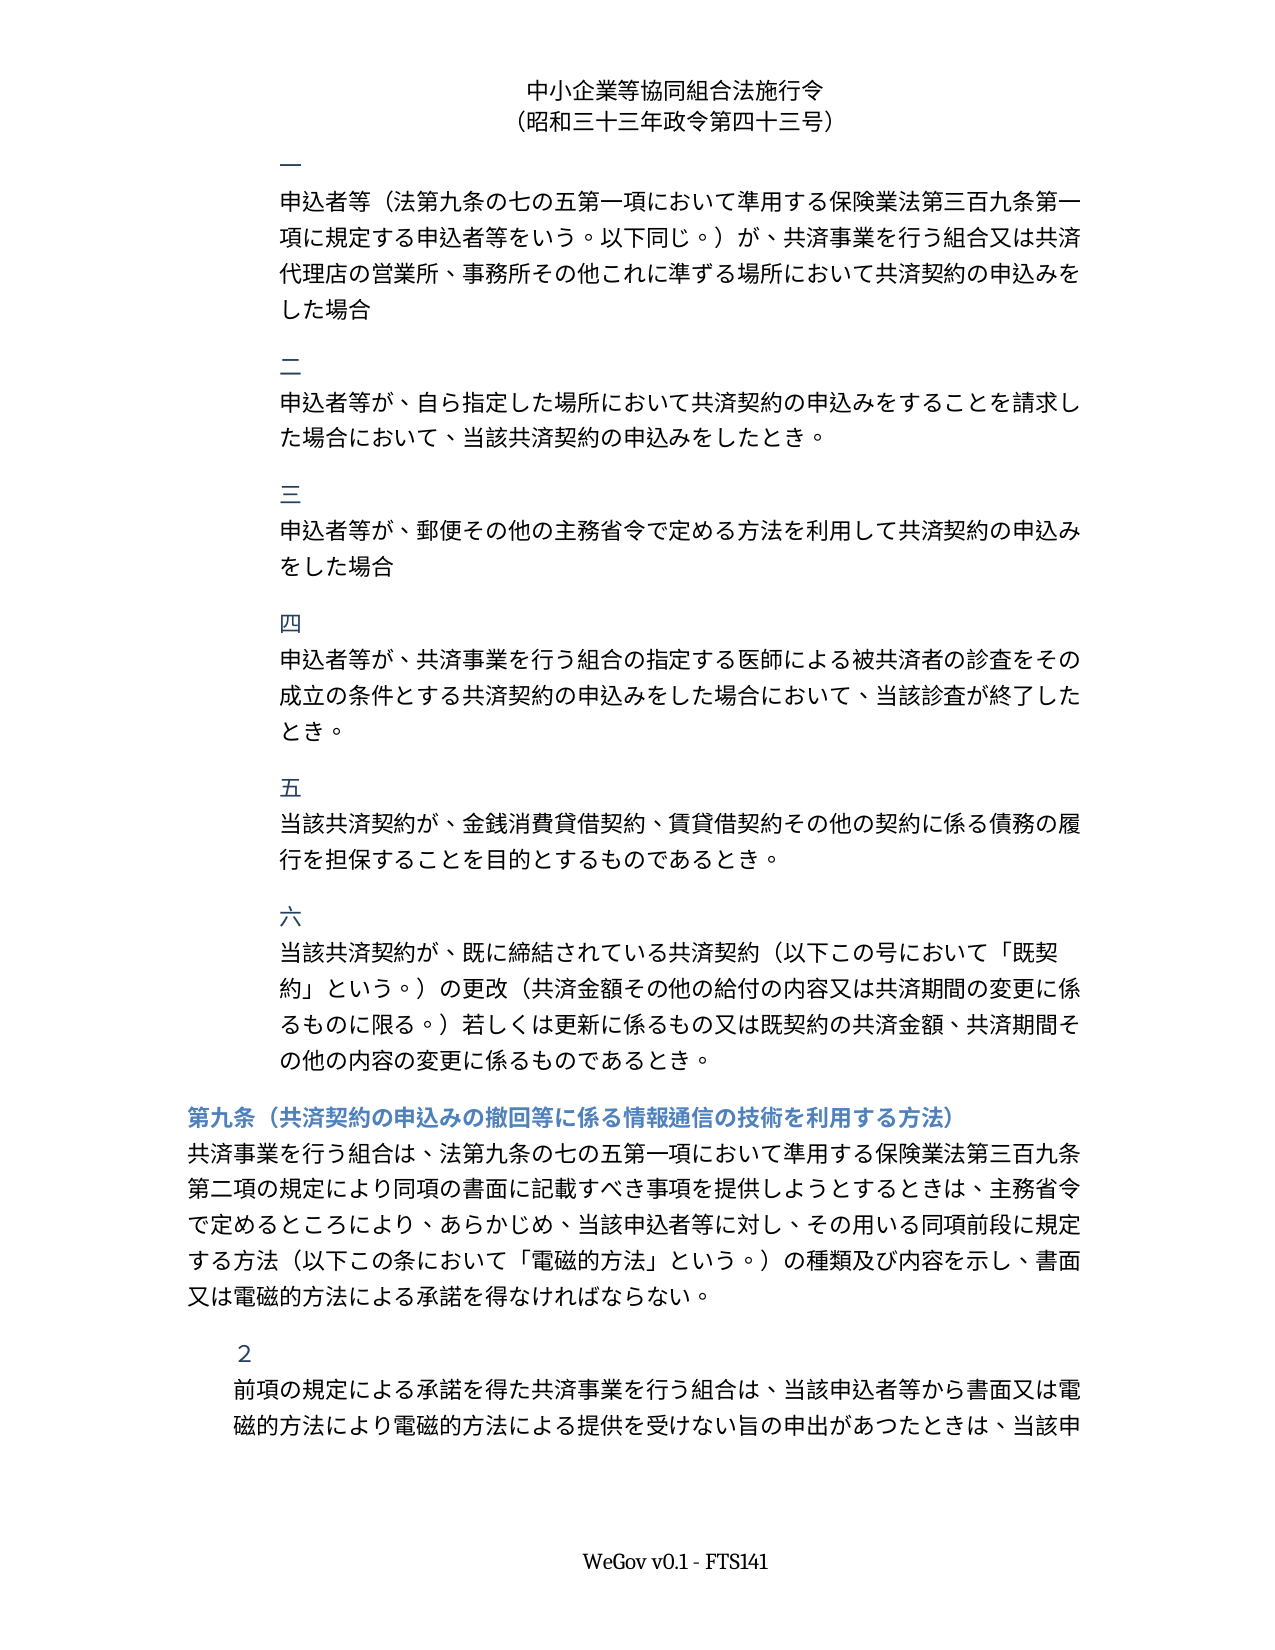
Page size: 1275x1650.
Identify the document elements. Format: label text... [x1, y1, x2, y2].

subtitle 一 [279, 150, 1087, 181]
subtitle 二 [279, 351, 1087, 382]
text 申込者等（法第九条の七の五第一項において準用する保険業法第三百九条第一項に規定する申込者等をいう。以下同じ。）が、共済事業を行う組合又は共済代理店の営業所、事務所その他これに準ずる場所において共済契約の申込みをした場合 [279, 186, 1087, 325]
subtitle 第九条（共済契約の申込みの撤回等に係る情報通信の技術を利用する方法） [187, 1102, 1087, 1133]
text 申込者等が、自ら指定した場所において共済契約の申込みをすることを請求した場合において、当該共済契約の申込みをしたとき。 [279, 386, 1087, 454]
text 共済事業を行う組合は、法第九条の七の五第一項において準用する保険業法第三百九条第二項の規定により同項の書面に記載すべき事項を提供しようとするときは、主務省令で定めるところにより、あらかじめ、当該申込者等に対し、その用いる同項前段に規定する方法（以下この条において「電磁的方法」という。）の種類及び内容を示し、書面又は電磁的方法による承諾を得なければならない。 [187, 1137, 1087, 1312]
subtitle 五 [279, 772, 1087, 804]
subtitle 四 [279, 608, 1087, 639]
text 前項の規定による承諾を得た共済事業を行う組合は、当該申込者等から書面又は電磁的方法により電磁的方法による提供を受けない旨の申出があつたときは、当該申込者等に対し、法第九条の七の五第一項において準用する保険業法第三百九条第二項の書面に記載すべき事項の提供を電磁的方法によつてしてはならない。 [233, 1374, 1087, 1441]
subtitle 三 [279, 479, 1087, 510]
text 申込者等が、共済事業を行う組合の指定する医師による被共済者の診査をその成立の条件とする共済契約の申込みをした場合において、当該診査が終了したとき。 [279, 644, 1087, 747]
subtitle ２ [233, 1338, 1087, 1369]
subtitle 六 [279, 901, 1087, 932]
text 申込者等が、郵便その他の主務省令で定める方法を利用して共済契約の申込みをした場合 [279, 515, 1087, 582]
text 当該共済契約が、金銭消費貸借契約、賃貸借契約その他の契約に係る債務の履行を担保することを目的とするものであるとき。 [279, 808, 1087, 876]
text 当該共済契約が、既に締結されている共済契約（以下この号において「既契約」という。）の更改（共済金額その他の給付の内容又は共済期間の変更に係るものに限る。）若しくは更新に係るもの又は既契約の共済金額、共済期間その他の内容の変更に係るものであるとき。 [279, 937, 1087, 1076]
